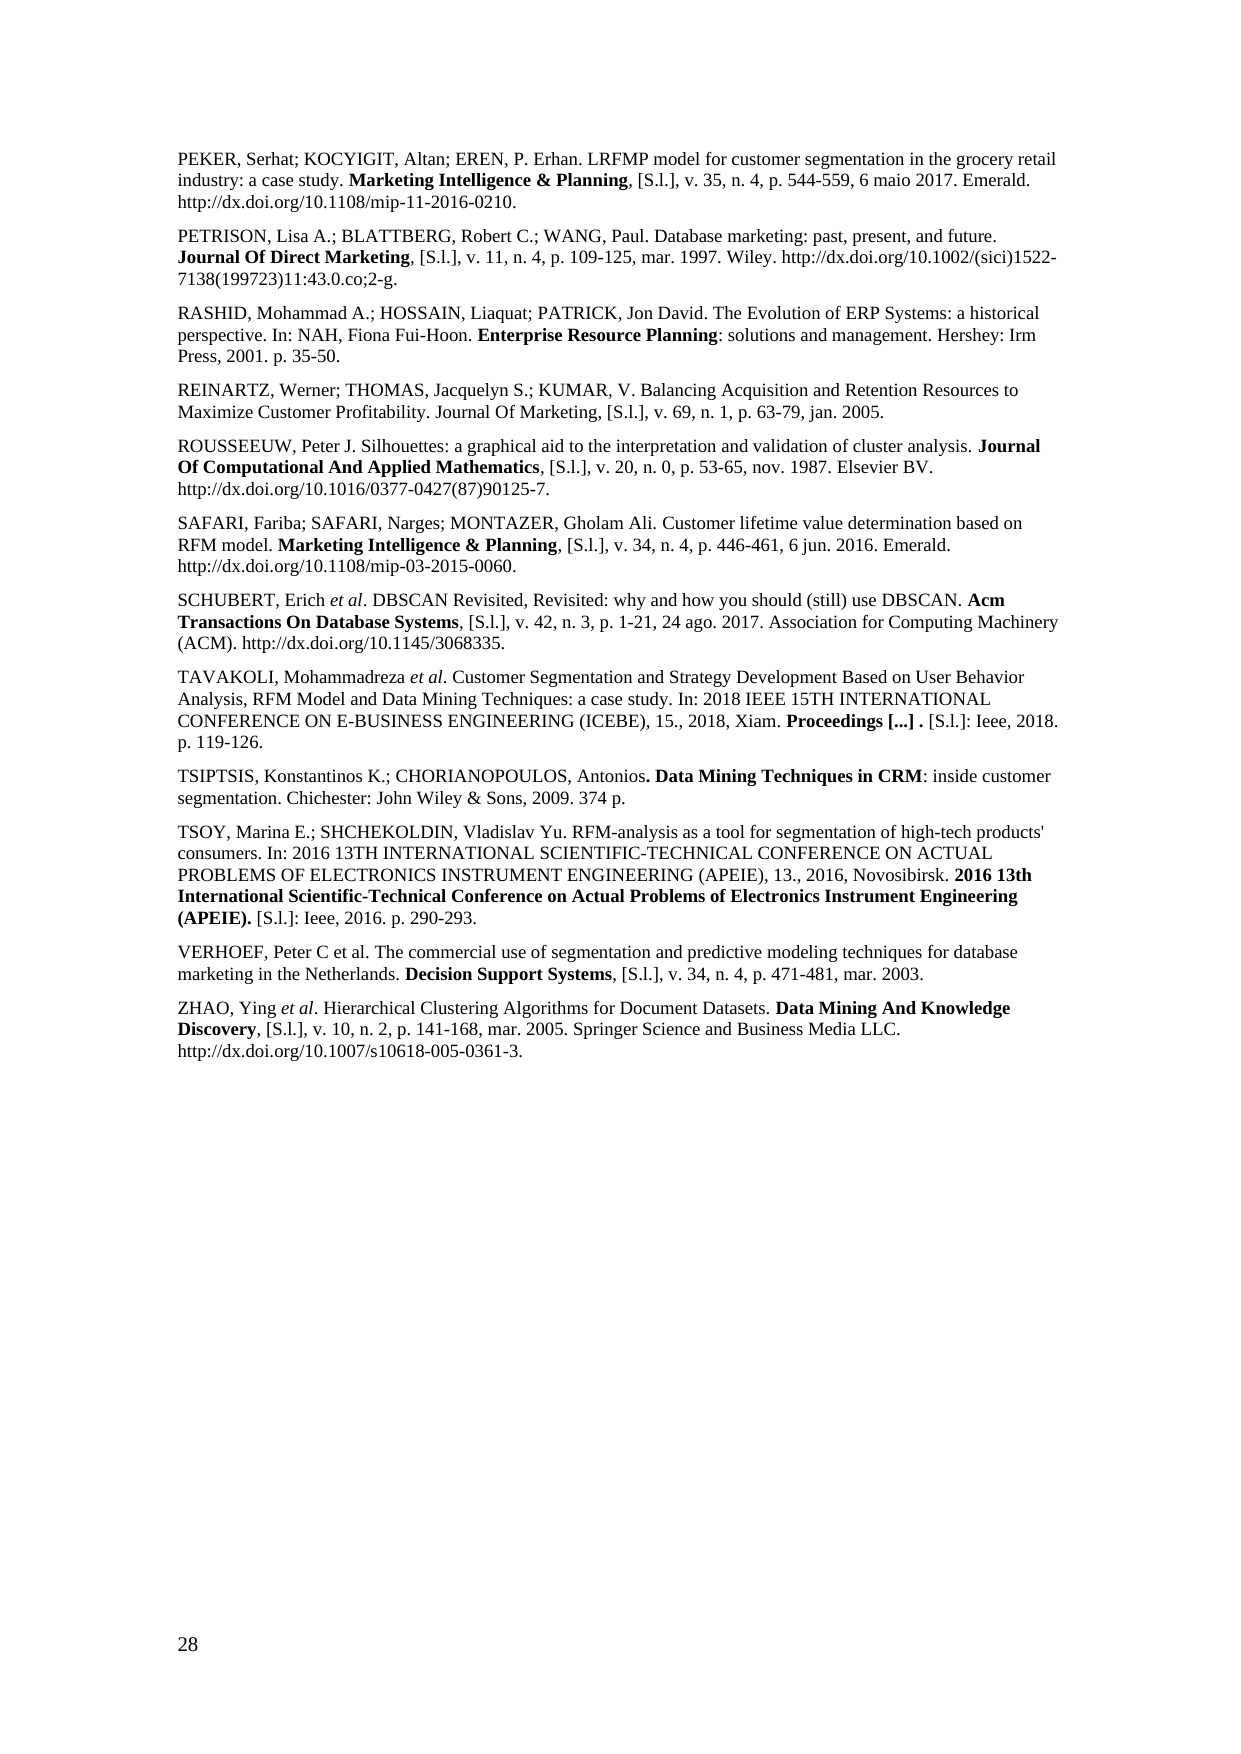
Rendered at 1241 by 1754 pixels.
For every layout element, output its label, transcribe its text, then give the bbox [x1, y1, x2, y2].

text RASHID, Mohammad A.; HOSSAIN, Liaquat; PATRICK, Jon David. The Evolution of ERP Systems: a historical perspective. In: NAH, Fiona Fui-Hoon. Enterprise Resource Planning: solutions and management. Hershey: Irm Press, 2001. p. 35-50. [177, 302, 1063, 367]
text TAVAKOLI, Mohammadreza et al. Customer Segmentation and Strategy Development Based on User Behavior Analysis, RFM Model and Data Mining Techniques: a case study. In: 2018 IEEE 15TH INTERNATIONAL CONFERENCE ON E-BUSINESS ENGINEERING (ICEBE), 15., 2018, Xiam. Proceedings [...] . [S.l.]: Ieee, 2018. p. 119-126. [177, 666, 1063, 753]
text ROUSSEEUW, Peter J. Silhouettes: a graphical aid to the interpretation and validation of cluster analysis. Journal Of Computational And Applied Mathematics, [S.l.], v. 20, n. 0, p. 53-65, nov. 1987. Elsevier BV. http://dx.doi.org/10.1016/0377-0427(87)90125-7. [177, 435, 1063, 499]
text ZHAO, Ying et al. Hierarchical Clustering Algorithms for Document Datasets. Data Mining And Knowledge Discovery, [S.l.], v. 10, n. 2, p. 141-168, mar. 2005. Springer Science and Business Media LLC. http://dx.doi.org/10.1007/s10618-005-0361-3. [177, 997, 1063, 1061]
text TSOY, Marina E.; SHCHEKOLDIN, Vladislav Yu. RFM-analysis as a tool for segmentation of high-tech products' consumers. In: 2016 13TH INTERNATIONAL SCIENTIFIC-TECHNICAL CONFERENCE ON ACTUAL PROBLEMS OF ELECTRONICS INSTRUMENT ENGINEERING (APEIE), 13., 2016, Novosibirsk. 2016 13th International Scientific-Technical Conference on Actual Problems of Electronics Instrument Engineering (APEIE). [S.l.]: Ieee, 2016. p. 290-293. [177, 821, 1063, 928]
text SAFARI, Fariba; SAFARI, Narges; MONTAZER, Gholam Ali. Customer lifetime value determination based on RFM model. Marketing Intelligence & Planning, [S.l.], v. 34, n. 4, p. 446-461, 6 jun. 2016. Emerald. http://dx.doi.org/10.1108/mip-03-2015-0060. [177, 512, 1063, 577]
text SCHUBERT, Erich et al. DBSCAN Revisited, Revisited: why and how you should (still) use DBSCAN. Acm Transactions On Database Systems, [S.l.], v. 42, n. 3, p. 1-21, 24 ago. 2017. Association for Computing Machinery (ACM). http://dx.doi.org/10.1145/3068335. [177, 589, 1063, 654]
text PEKER, Serhat; KOCYIGIT, Altan; EREN, P. Erhan. LRFMP model for customer segmentation in the grocery retail industry: a case study. Marketing Intelligence & Planning, [S.l.], v. 35, n. 4, p. 544-559, 6 maio 2017. Emerald. http://dx.doi.org/10.1108/mip-11-2016-0210. [177, 148, 1063, 212]
text PETRISON, Lisa A.; BLATTBERG, Robert C.; WANG, Paul. Database marketing: past, present, and future. Journal Of Direct Marketing, [S.l.], v. 11, n. 4, p. 109-125, mar. 1997. Wiley. http://dx.doi.org/10.1002/(sici)1522-7138(199723)11:43.0.co;2-g. [177, 225, 1063, 289]
text REINARTZ, Werner; THOMAS, Jacquelyn S.; KUMAR, V. Balancing Acquisition and Retention Resources to Maximize Customer Profitability. Journal Of Marketing, [S.l.], v. 69, n. 1, p. 63-79, jan. 2005. [177, 379, 1063, 422]
text VERHOEF, Peter C et al. The commercial use of segmentation and predictive modeling techniques for database marketing in the Netherlands. Decision Support Systems, [S.l.], v. 34, n. 4, p. 471-481, mar. 2003. [177, 941, 1063, 984]
text TSIPTSIS, Konstantinos K.; CHORIANOPOULOS, Antonios. Data Mining Techniques in CRM: inside customer segmentation. Chichester: John Wiley & Sons, 2009. 374 p. [177, 765, 1063, 808]
